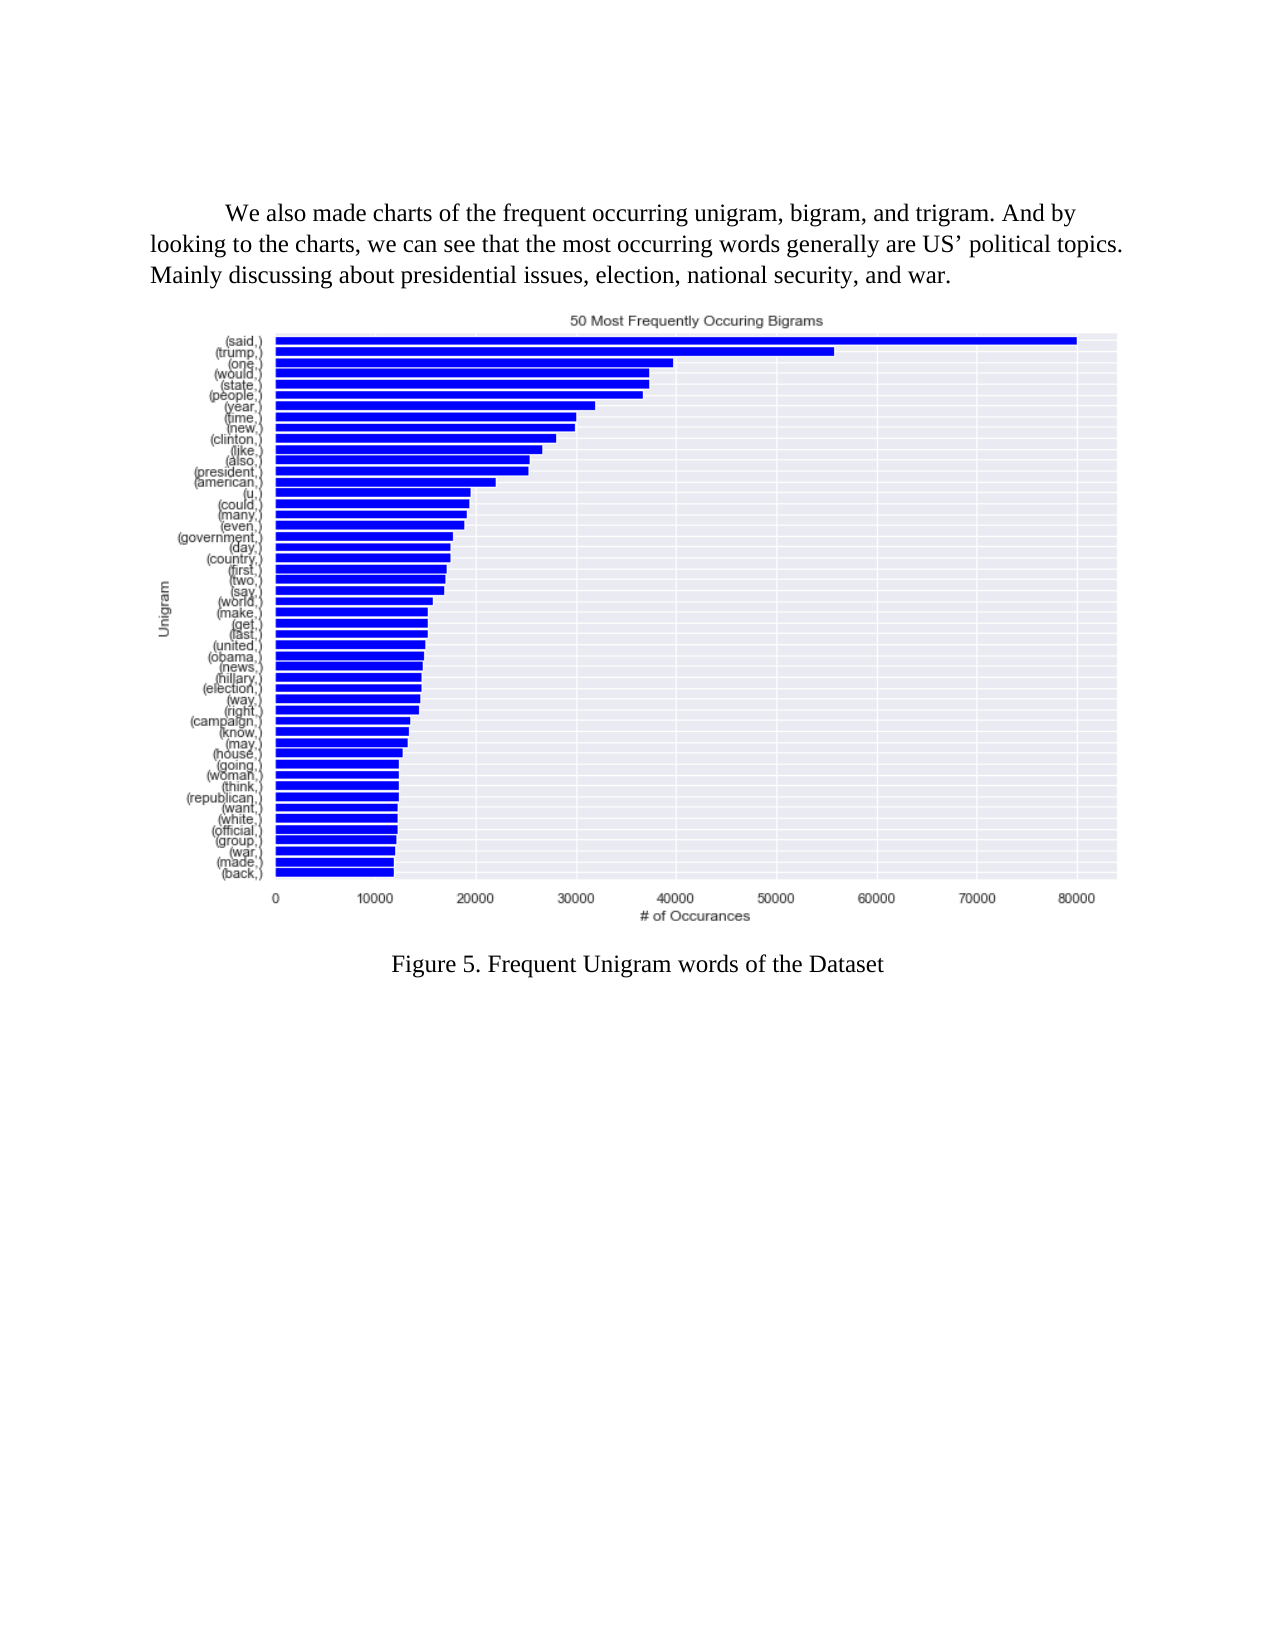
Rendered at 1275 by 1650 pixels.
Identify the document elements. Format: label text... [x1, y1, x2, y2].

text Figure 5. Frequent Unigram words of the Dataset [150, 949, 1125, 978]
picture [150, 307, 1125, 931]
text We also made charts of the frequent occurring unigram, bigram, and trigram. And by looking to the charts, we can see that the most occurring words generally are US’ political topics. Mainly discussing about presidential issues, election, national security, and war. [150, 198, 1125, 288]
